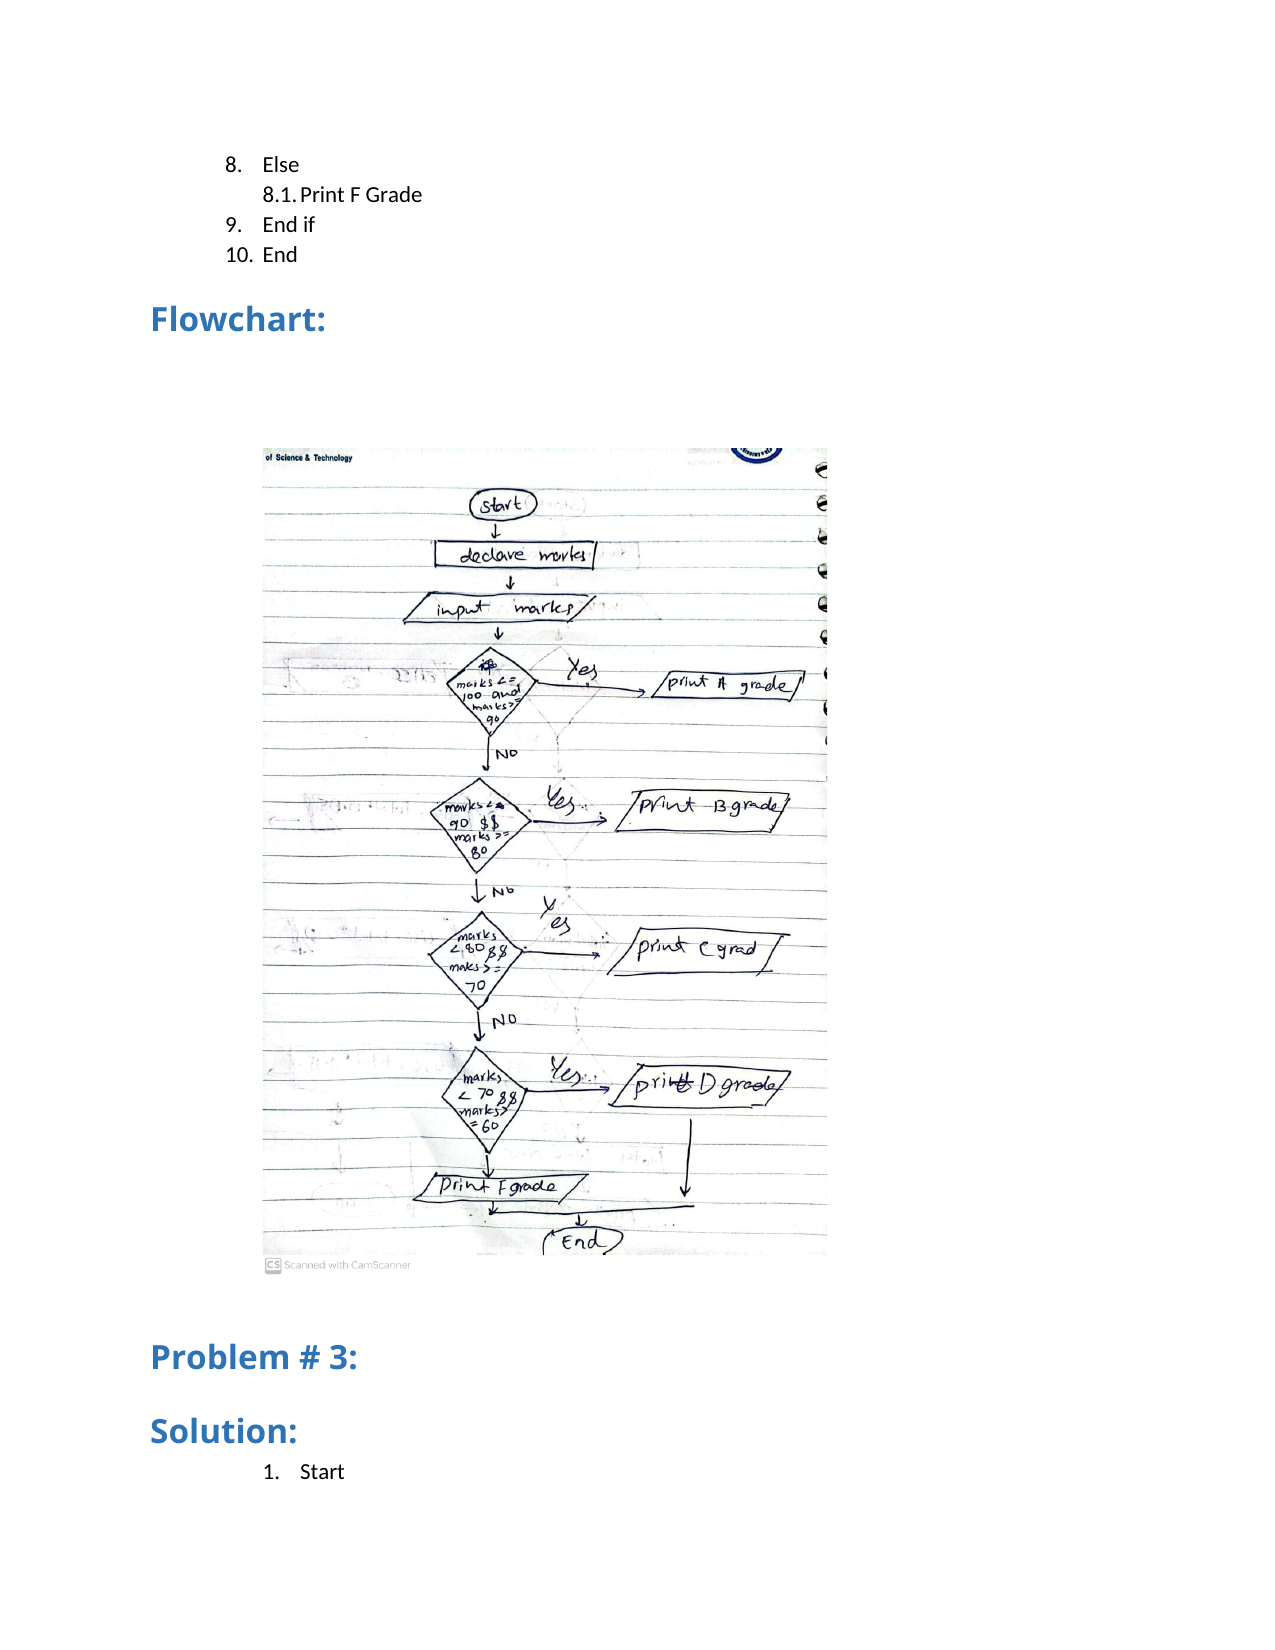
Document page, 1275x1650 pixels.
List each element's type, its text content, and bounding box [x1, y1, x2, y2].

list Else [225, 150, 1125, 178]
subtitle Solution: [150, 1408, 1125, 1453]
list End if [225, 210, 1125, 238]
list Print F Grade [262, 180, 1125, 208]
subtitle Problem # 3: [150, 1334, 1125, 1379]
picture [262, 448, 828, 1277]
subtitle Flowchart: [150, 296, 1125, 341]
list End [225, 241, 1125, 269]
list Start [262, 1457, 1125, 1485]
